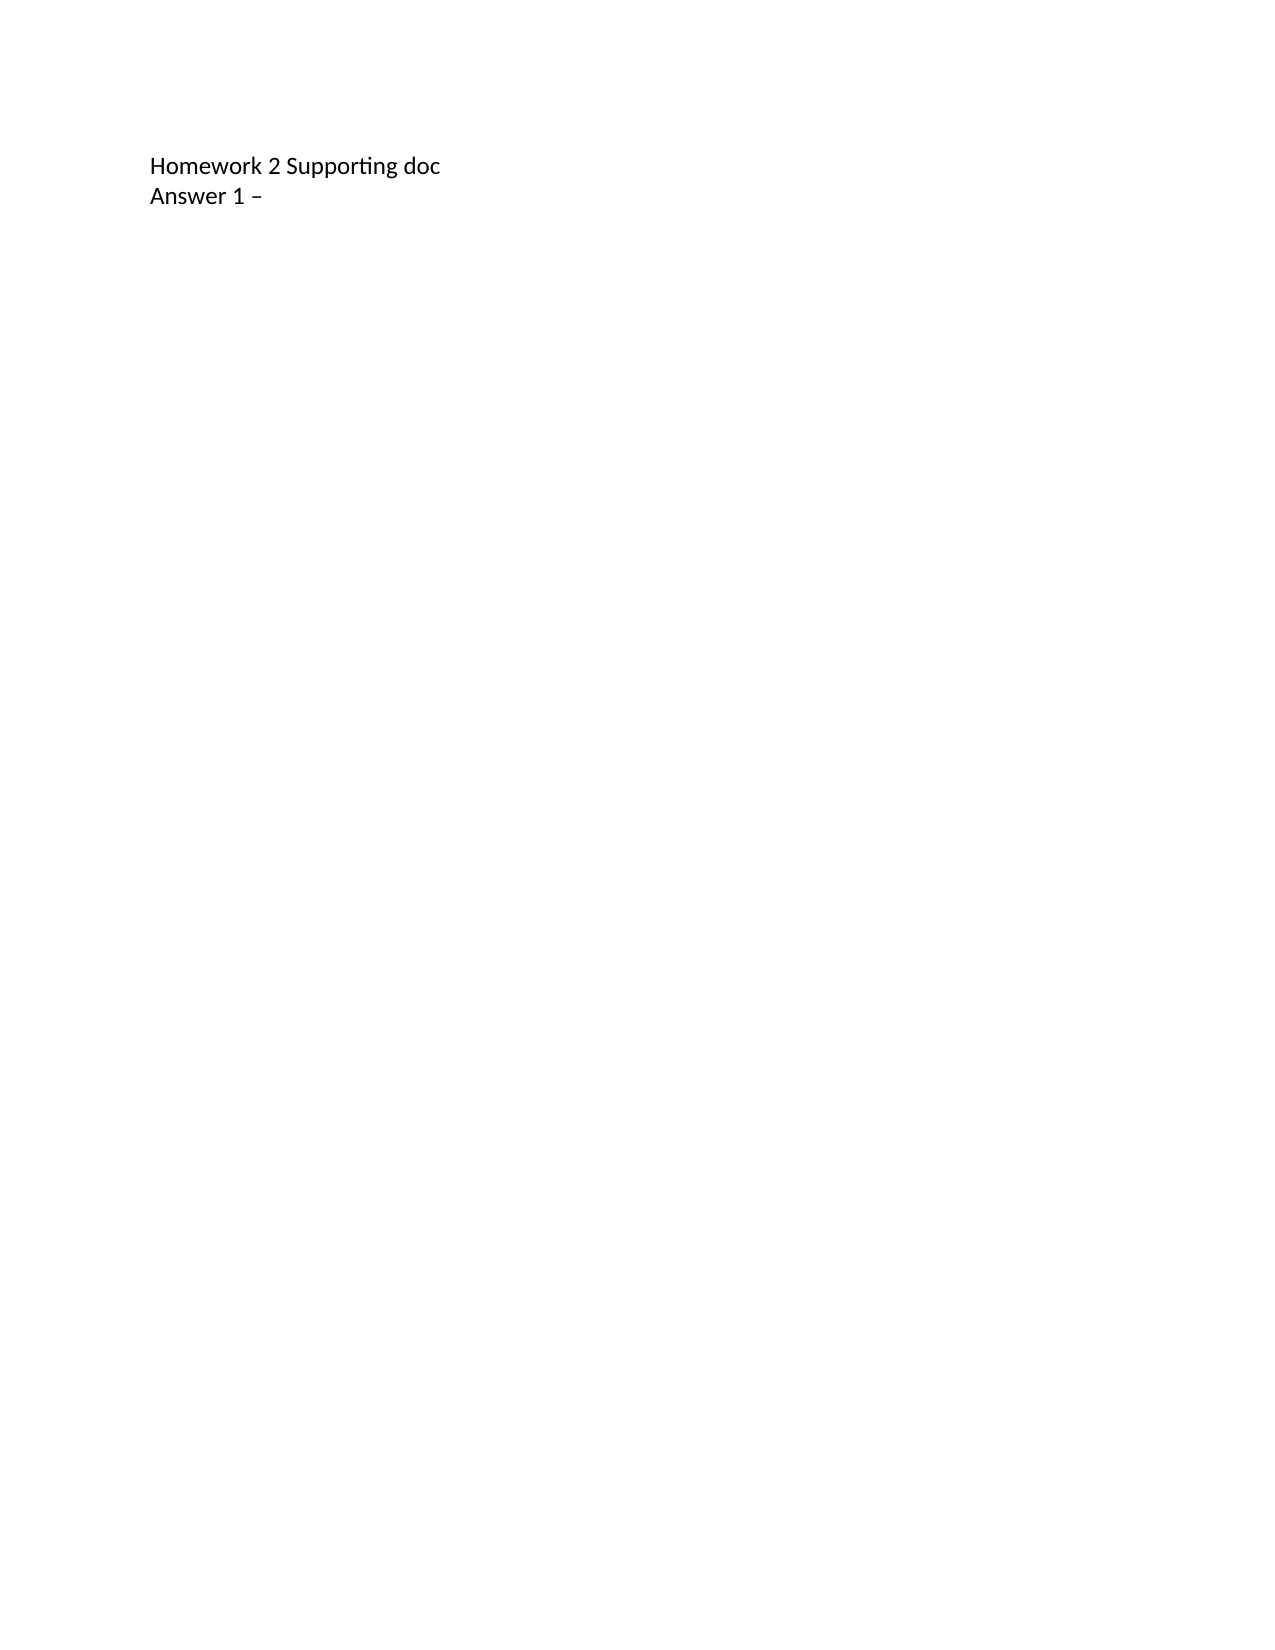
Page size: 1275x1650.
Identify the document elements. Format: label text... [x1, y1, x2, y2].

text Answer 1 – [150, 181, 1125, 211]
text Homework 2 Supporting doc [150, 150, 1125, 181]
